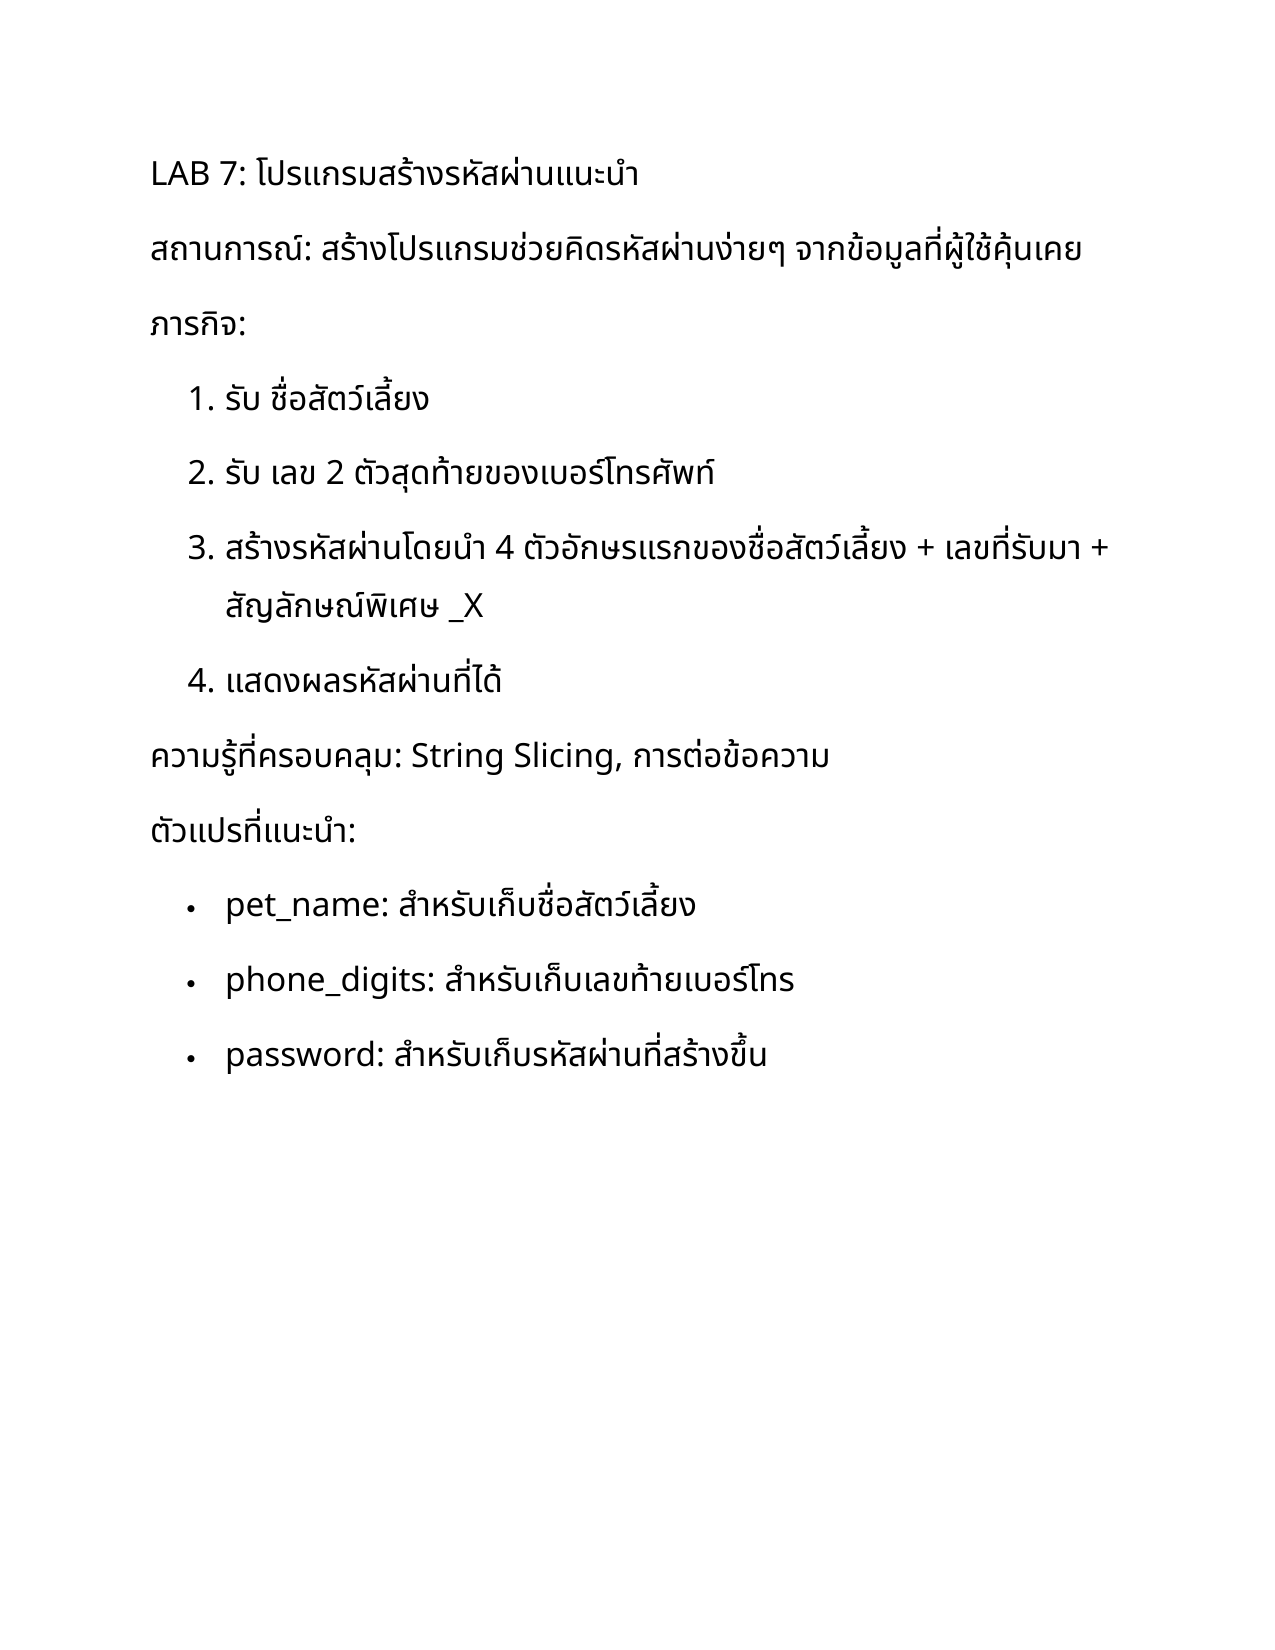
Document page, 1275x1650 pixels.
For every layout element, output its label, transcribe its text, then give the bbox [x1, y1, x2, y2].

list รับ ชื่อสัตว์เลี้ยง [187, 374, 1125, 425]
text LAB 7: โปรแกรมสร้างรหัสผ่านแนะนำ [150, 150, 1125, 201]
text ตัวแปรที่แนะนำ: [150, 806, 1125, 857]
text ความรู้ที่ครอบคลุม: String Slicing, การต่อข้อความ [150, 732, 1125, 782]
list pet_name: สำหรับเก็บชื่อสัตว์เลี้ยง [187, 881, 1125, 932]
list รับ เลข 2 ตัวสุดท้ายของเบอร์โทรศัพท์ [187, 449, 1125, 500]
list แสดงผลรหัสผ่านที่ได้ [187, 657, 1125, 707]
text ภารกิจ: [150, 299, 1125, 350]
text สถานการณ์: สร้างโปรแกรมช่วยคิดรหัสผ่านง่ายๆ จากข้อมูลที่ผู้ใช้คุ้นเคย [150, 225, 1125, 275]
list password: สำหรับเก็บรหัสผ่านที่สร้างขึ้น [187, 1031, 1125, 1081]
list สร้างรหัสผ่านโดยนำ 4 ตัวอักษรแรกของชื่อสัตว์เลี้ยง + เลขที่รับมา + สัญลักษณ์พิเศษ _X [187, 524, 1125, 633]
list phone_digits: สำหรับเก็บเลขท้ายเบอร์โทร [187, 956, 1125, 1007]
